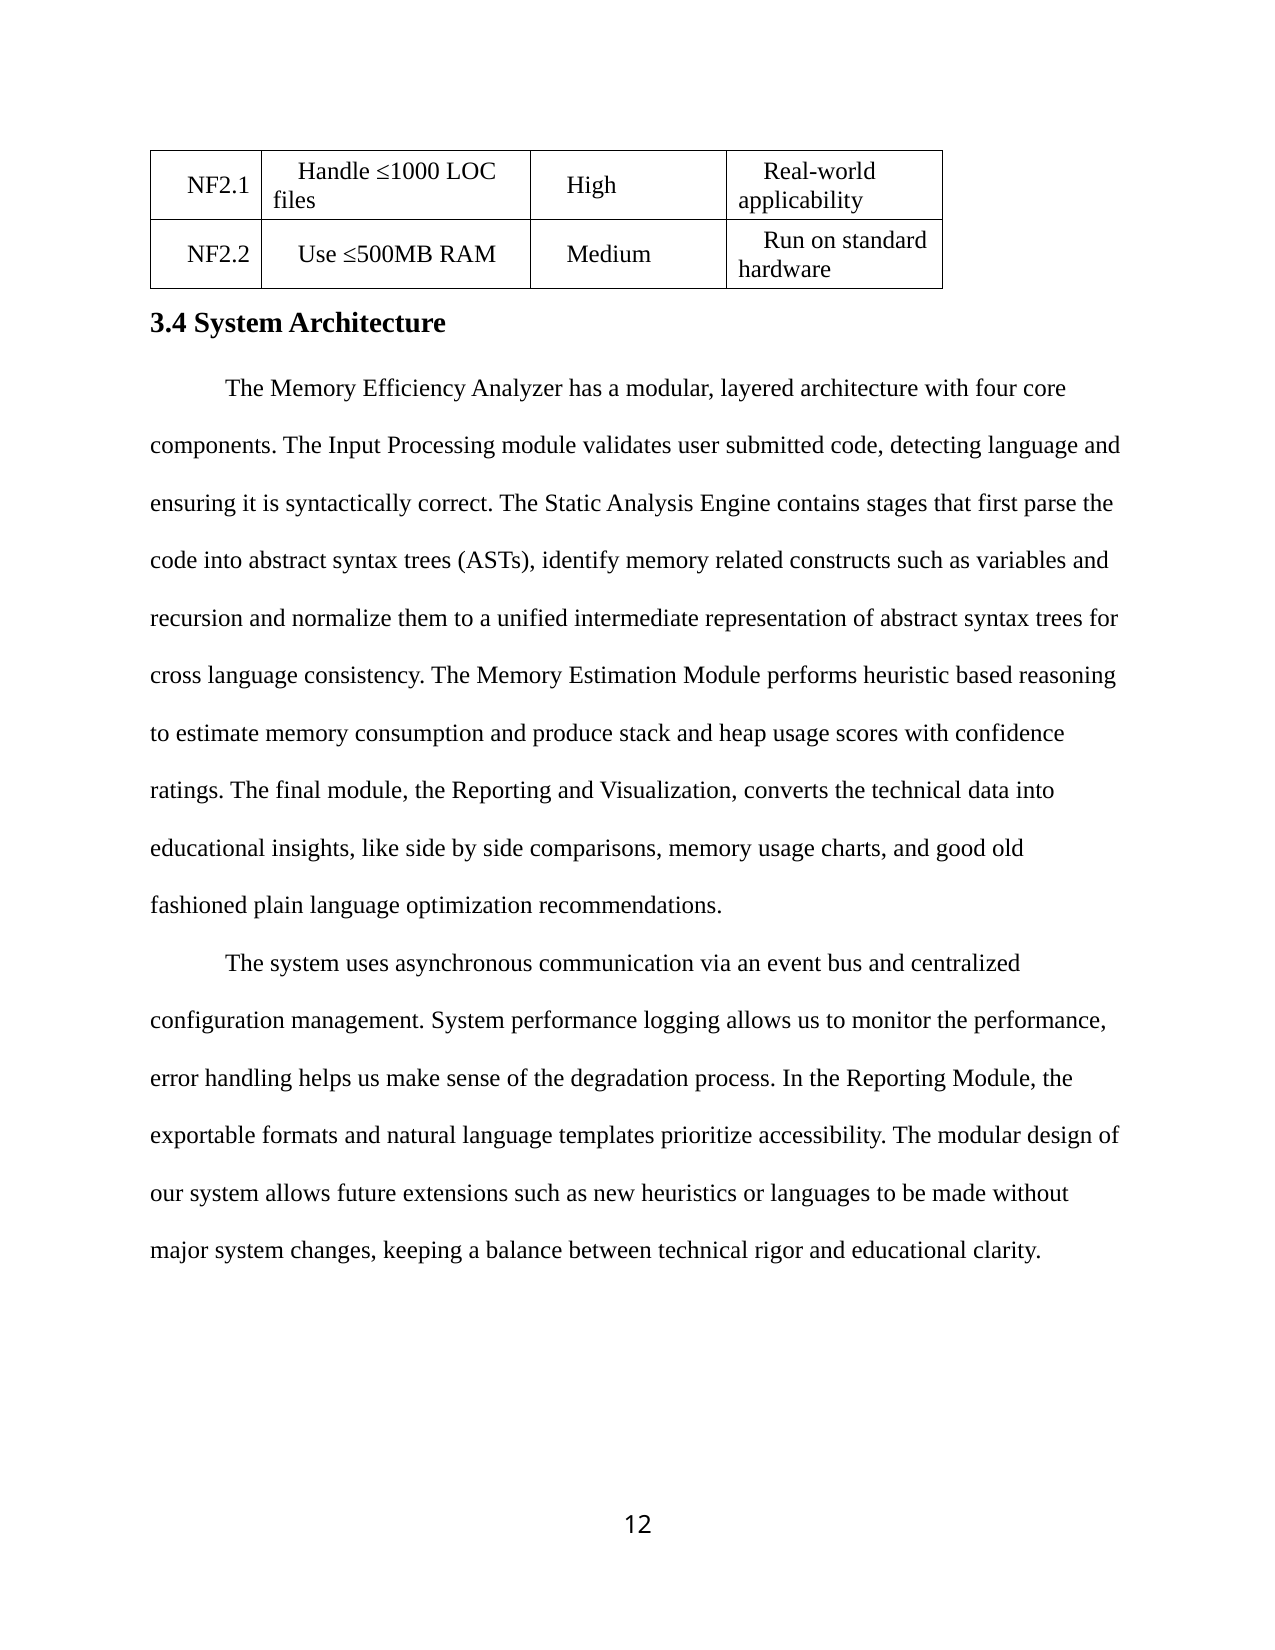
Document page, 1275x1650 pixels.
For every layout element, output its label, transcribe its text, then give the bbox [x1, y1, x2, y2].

table_cell High [531, 151, 726, 219]
table_cell Handle ≤1000 LOC files [262, 151, 530, 219]
text The Memory Efficiency Analyzer has a modular, layered architecture with four core components. The Input Processing module validates user submitted code, detecting language and ensuring it is syntactically correct. The Static Analysis Engine contains stages that first parse the code into abstract syntax trees (ASTs), identify memory related constructs such as variables and recursion and normalize them to a unified intermediate representation of abstract syntax trees for cross language consistency. The Memory Estimation Module performs heuristic based reasoning to estimate memory consumption and produce stack and heap usage scores with confidence ratings. The final module, the Reporting and Visualization, converts the technical data into educational insights, like side by side comparisons, memory usage charts, and good old fashioned plain language optimization recommendations. [150, 373, 1125, 919]
table_cell NF2.1 [151, 151, 261, 219]
table_cell NF2.2 [151, 220, 261, 287]
subtitle 3.4 System Architecture [150, 305, 1125, 339]
table_cell Run on standard hardware [727, 220, 942, 287]
table_cell Real-world applicability [727, 151, 942, 219]
table_cell Medium [531, 220, 726, 287]
table_cell Use ≤500MB RAM [262, 220, 530, 287]
text The system uses asynchronous communication via an event bus and centralized configuration management. System performance logging allows us to monitor the performance, error handling helps us make sense of the degradation process. In the Reporting Module, the exportable formats and natural language templates prioritize accessibility. The modular design of our system allows future extensions such as new heuristics or languages to be made without major system changes, keeping a balance between technical rigor and educational clarity. [150, 948, 1125, 1264]
